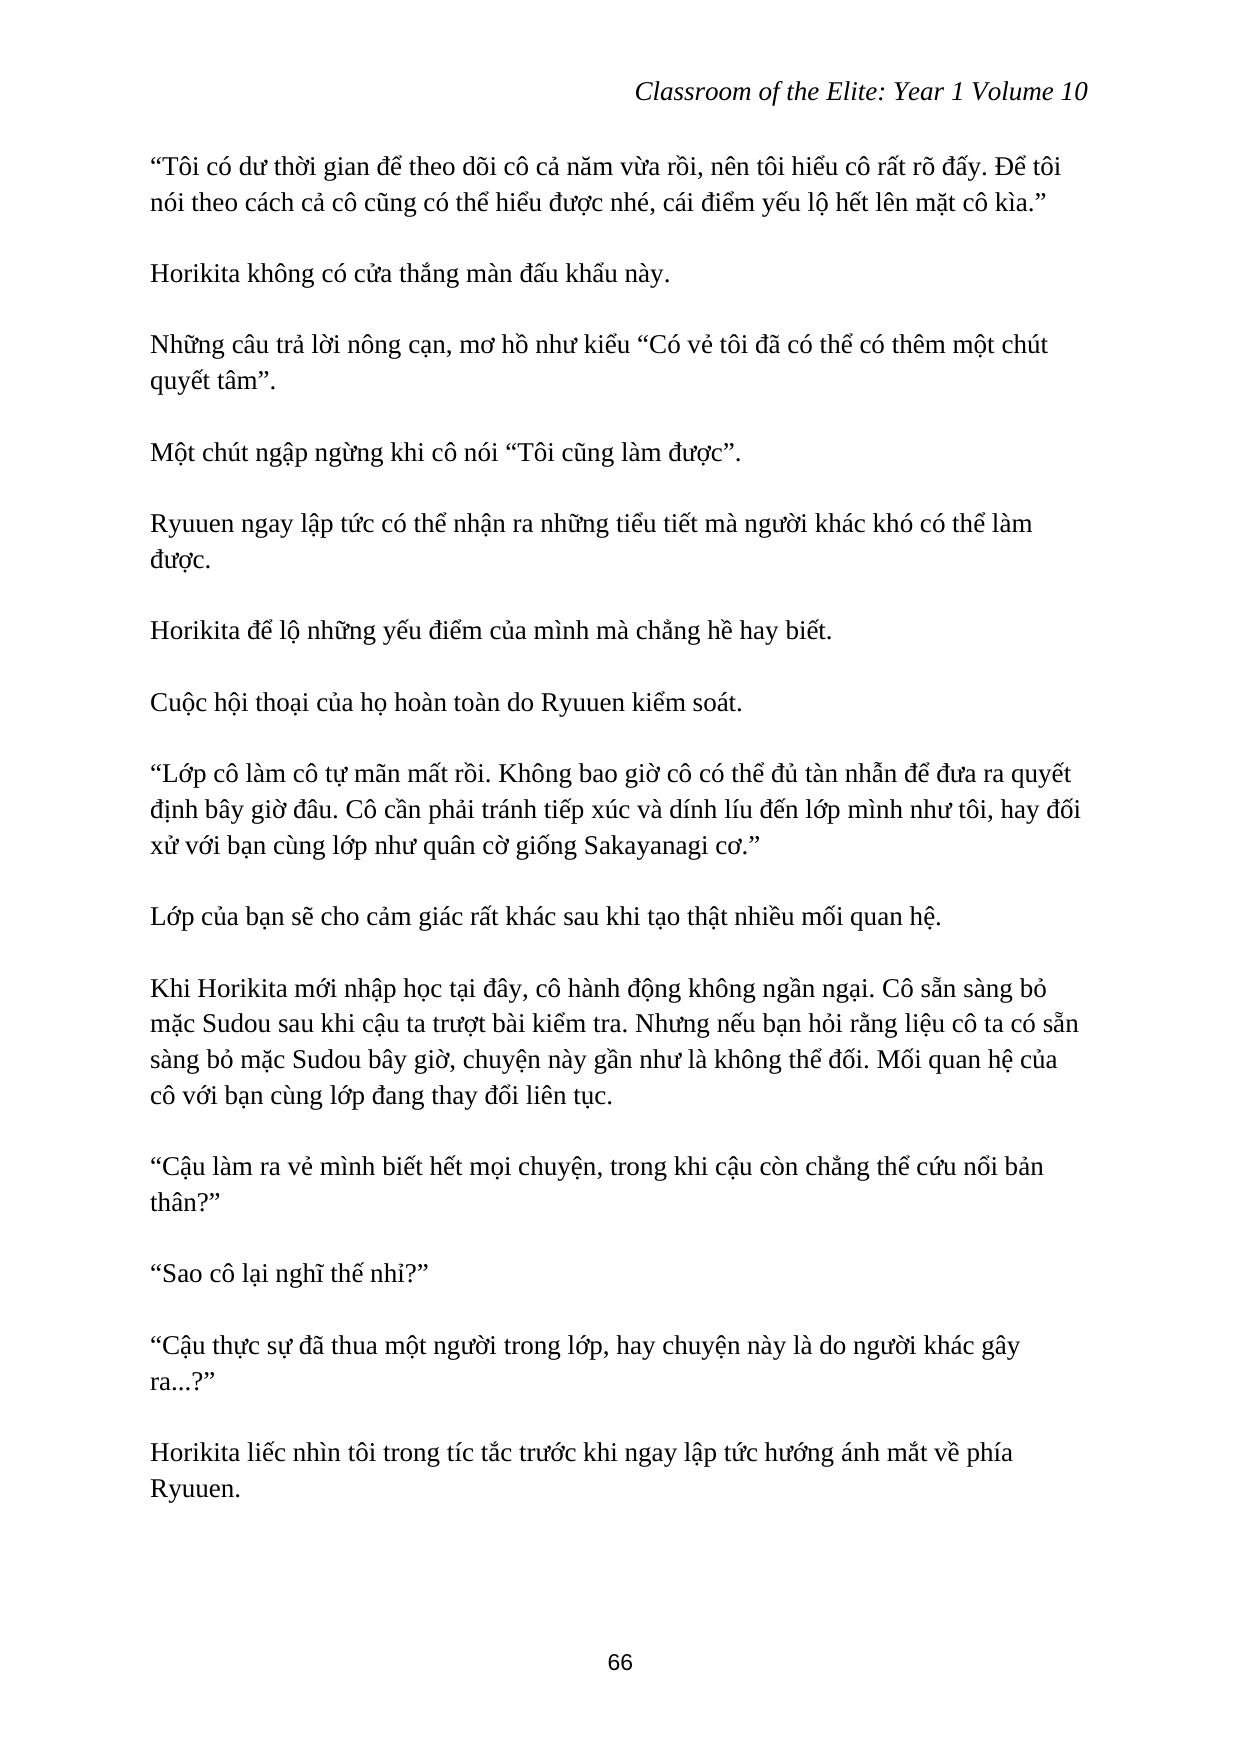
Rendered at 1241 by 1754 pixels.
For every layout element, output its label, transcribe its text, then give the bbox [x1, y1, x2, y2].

text Lớp của bạn sẽ cho cảm giác rất khác sau khi tạo thật nhiều mối quan hệ. [150, 900, 1090, 931]
text Khi Horikita mới nhập học tại đây, cô hành động không ngần ngại. Cô sẵn sàng bỏ mặc Sudou sau khi cậu ta trượt bài kiểm tra. Nhưng nếu bạn hỏi rằng liệu cô ta có sẵn sàng bỏ mặc Sudou bây giờ, chuyện này gần như là không thể đối. Mối quan hệ của cô với bạn cùng lớp đang thay đổi liên tục. [150, 972, 1090, 1110]
text “Tôi có dư thời gian để theo dõi cô cả năm vừa rồi, nên tôi hiểu cô rất rõ đấy. Để tôi nói theo cách cả cô cũng có thể hiểu được nhé, cái điểm yếu lộ hết lên mặt cô kìa.” [150, 150, 1090, 217]
text Horikita để lộ những yếu điểm của mình mà chẳng hề hay biết. [150, 614, 1090, 646]
text Một chút ngập ngừng khi cô nói “Tôi cũng làm được”. [150, 436, 1090, 467]
text Horikita không có cửa thắng màn đấu khẩu này. [150, 257, 1090, 288]
text Những câu trả lời nông cạn, mơ hồ như kiểu “Có vẻ tôi đã có thể có thêm một chút quyết tâm”. [150, 329, 1090, 396]
text Horikita liếc nhìn tôi trong tíc tắc trước khi ngay lập tức hướng ánh mắt về phía Ryuuen. [150, 1436, 1090, 1503]
text “Sao cô lại nghĩ thế nhỉ?” [150, 1258, 1090, 1289]
text Ryuuen ngay lập tức có thể nhận ra những tiểu tiết mà người khác khó có thể làm được. [150, 507, 1090, 574]
text “Cậu thực sự đã thua một người trong lớp, hay chuyện này là do người khác gây ra...?” [150, 1329, 1090, 1396]
text “Lớp cô làm cô tự mãn mất rồi. Không bao giờ cô có thể đủ tàn nhẫn để đưa ra quyết định bây giờ đâu. Cô cần phải tránh tiếp xúc và dính líu đến lớp mình như tôi, hay đối xử với bạn cùng lớp như quân cờ giống Sakayanagi cơ.” [150, 757, 1090, 860]
text Cuộc hội thoại của họ hoàn toàn do Ryuuen kiểm soát. [150, 686, 1090, 717]
text “Cậu làm ra vẻ mình biết hết mọi chuyện, trong khi cậu còn chẳng thể cứu nổi bản thân?” [150, 1150, 1090, 1217]
